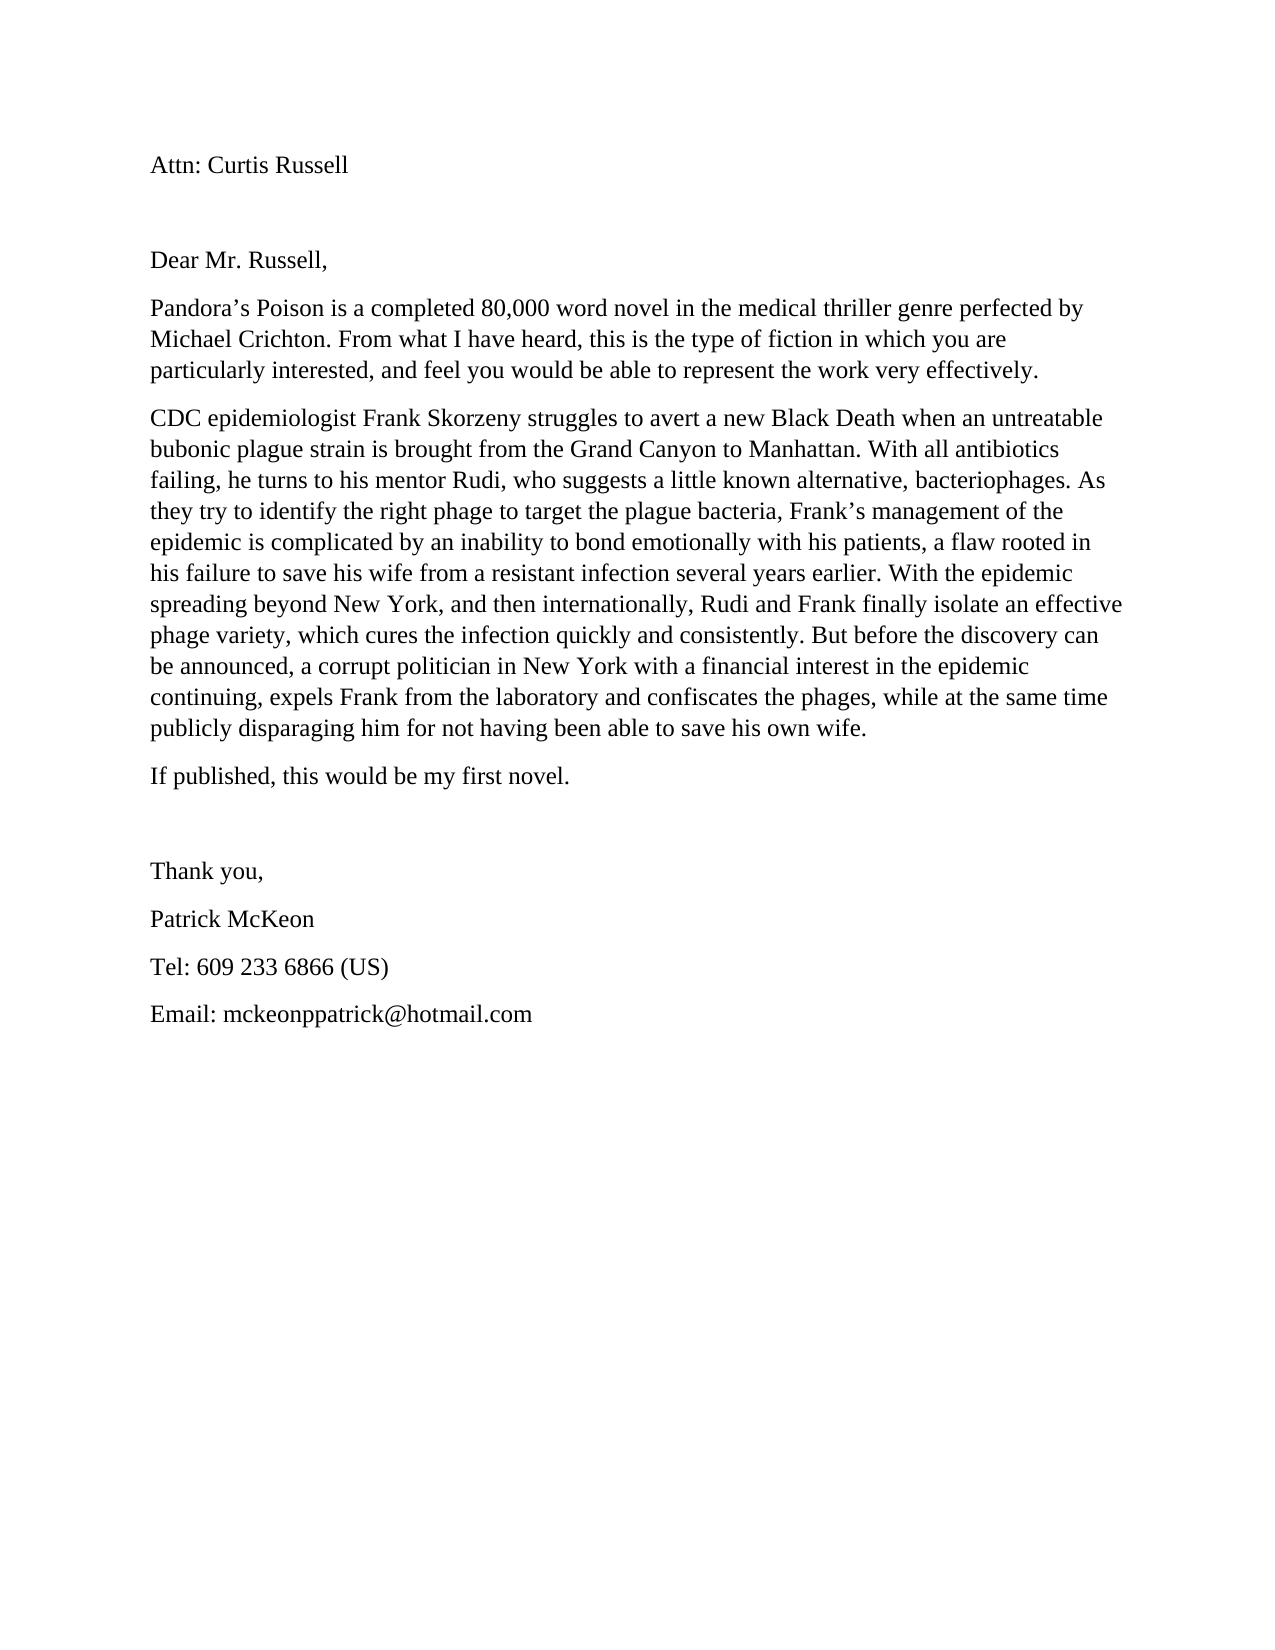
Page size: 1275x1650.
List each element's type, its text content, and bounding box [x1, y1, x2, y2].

text Attn: Curtis Russell [150, 150, 1125, 179]
text Patrick McKeon [150, 904, 1125, 933]
text Thank you, [150, 856, 1125, 885]
text Pandora’s Poison is a completed 80,000 word novel in the medical thriller genre perfected by Michael Crichton. From what I have heard, this is the type of fiction in which you are particularly interested, and feel you would be able to represent the work very effectively. [150, 293, 1125, 384]
text Tel: 609 233 6866 (US) [150, 952, 1125, 981]
text Dear Mr. Russell, [150, 245, 1125, 274]
text If published, this would be my first novel. [150, 761, 1125, 790]
text CDC epidemiologist Frank Skorzeny struggles to avert a new Black Death when an untreatable bubonic plague strain is brought from the Grand Canyon to Manhattan. With all antibiotics failing, he turns to his mentor Rudi, who suggests a little known alternative, bacteriophages. As they try to identify the right phage to target the plague bacteria, Frank’s management of the epidemic is complicated by an inability to bond emotionally with his patients, a flaw rooted in his failure to save his wife from a resistant infection several years earlier. With the epidemic spreading beyond New York, and then internationally, Rudi and Frank finally isolate an effective phage variety, which cures the infection quickly and consistently. But before the discovery can be announced, a corrupt politician in New York with a financial interest in the epidemic continuing, expels Frank from the laboratory and confiscates the phages, while at the same time publicly disparaging him for not having been able to save his own wife. [150, 403, 1125, 742]
text Email: mckeonppatrick@hotmail.com [150, 999, 1125, 1028]
